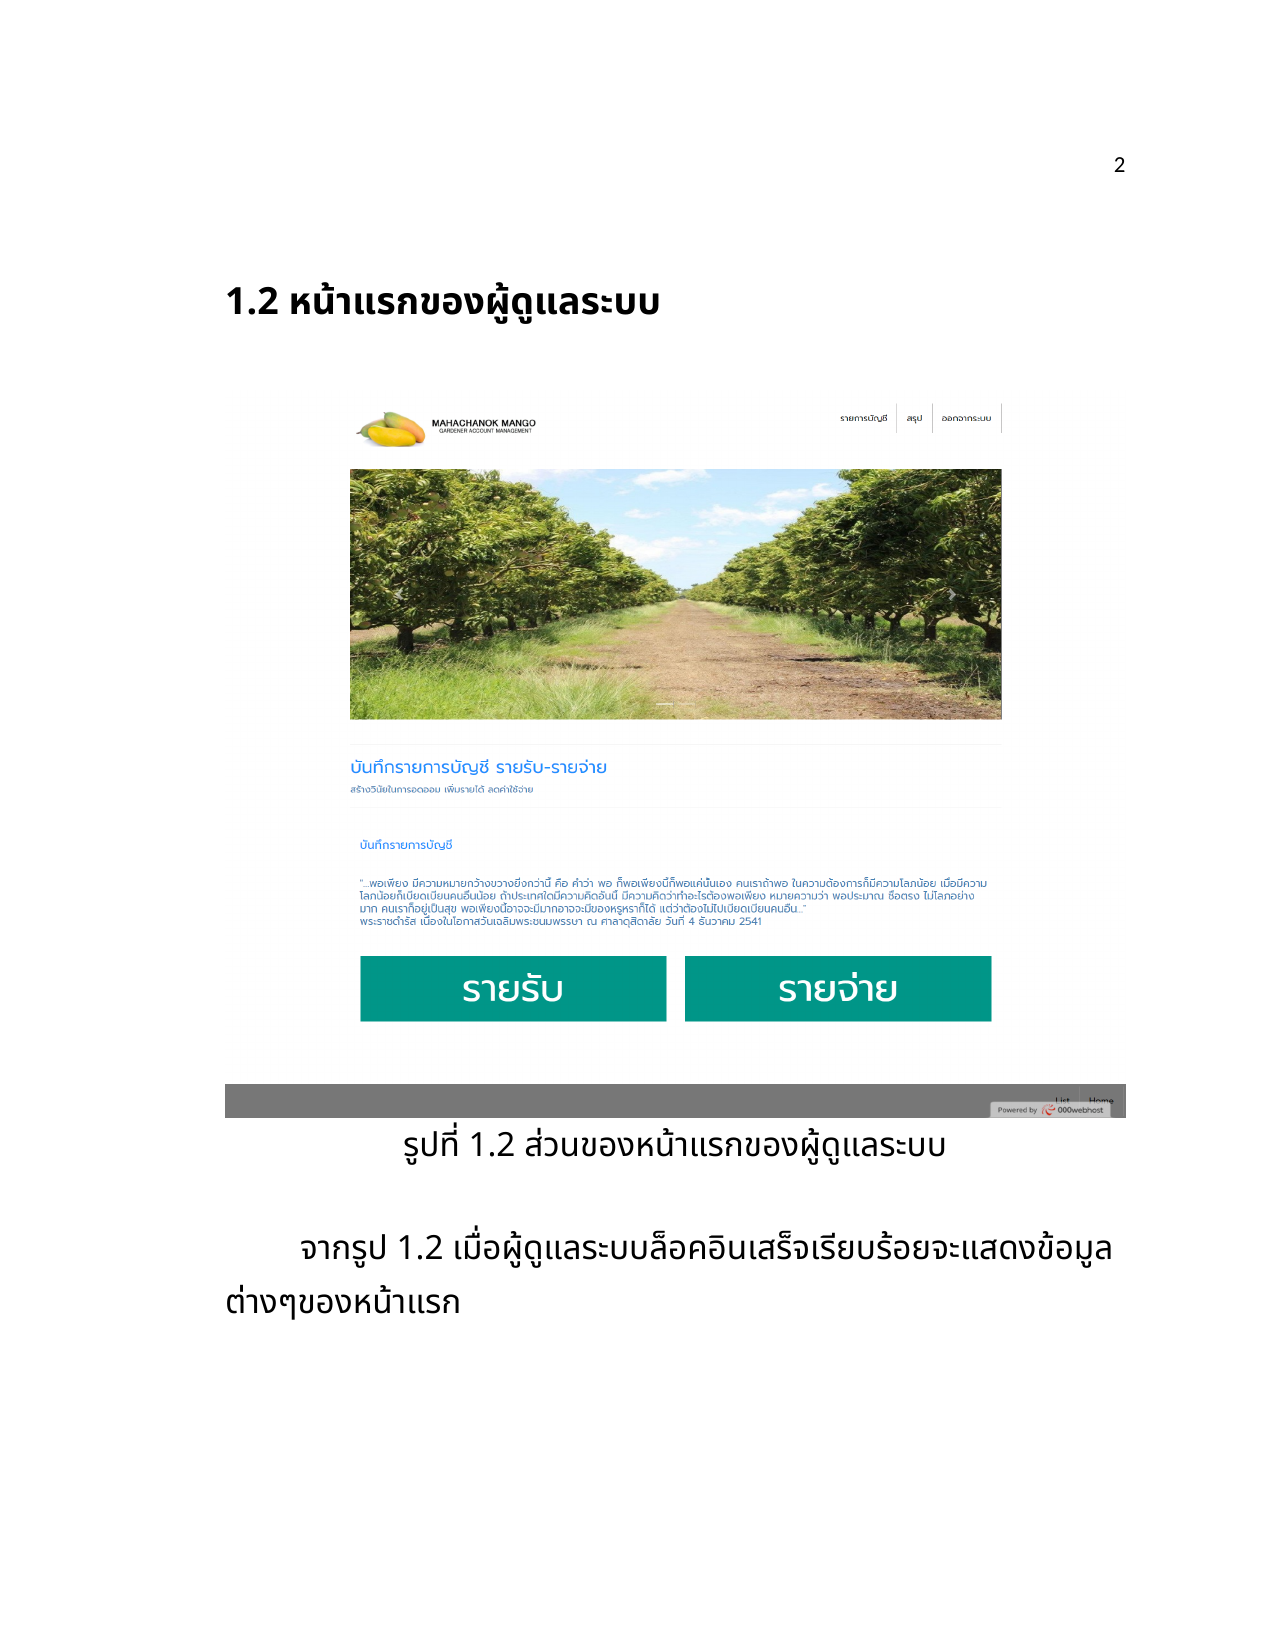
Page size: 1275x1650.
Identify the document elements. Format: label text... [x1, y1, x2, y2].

text รูปที่ 1.2 ส่วนของหน้าแรกของผู้ดูแลระบบ [225, 1120, 1125, 1171]
text จากรูป 1.2 เมื่อผู้ดูแลระบบล็อคอินเสร็จเรียบร้อยจะแสดงข้อมูลต่างๆของหน้าแรก [225, 1224, 1125, 1329]
text 1.2 หน้าแรกของผู้ดูแลระบบ [225, 274, 1125, 331]
picture [225, 390, 1126, 1118]
